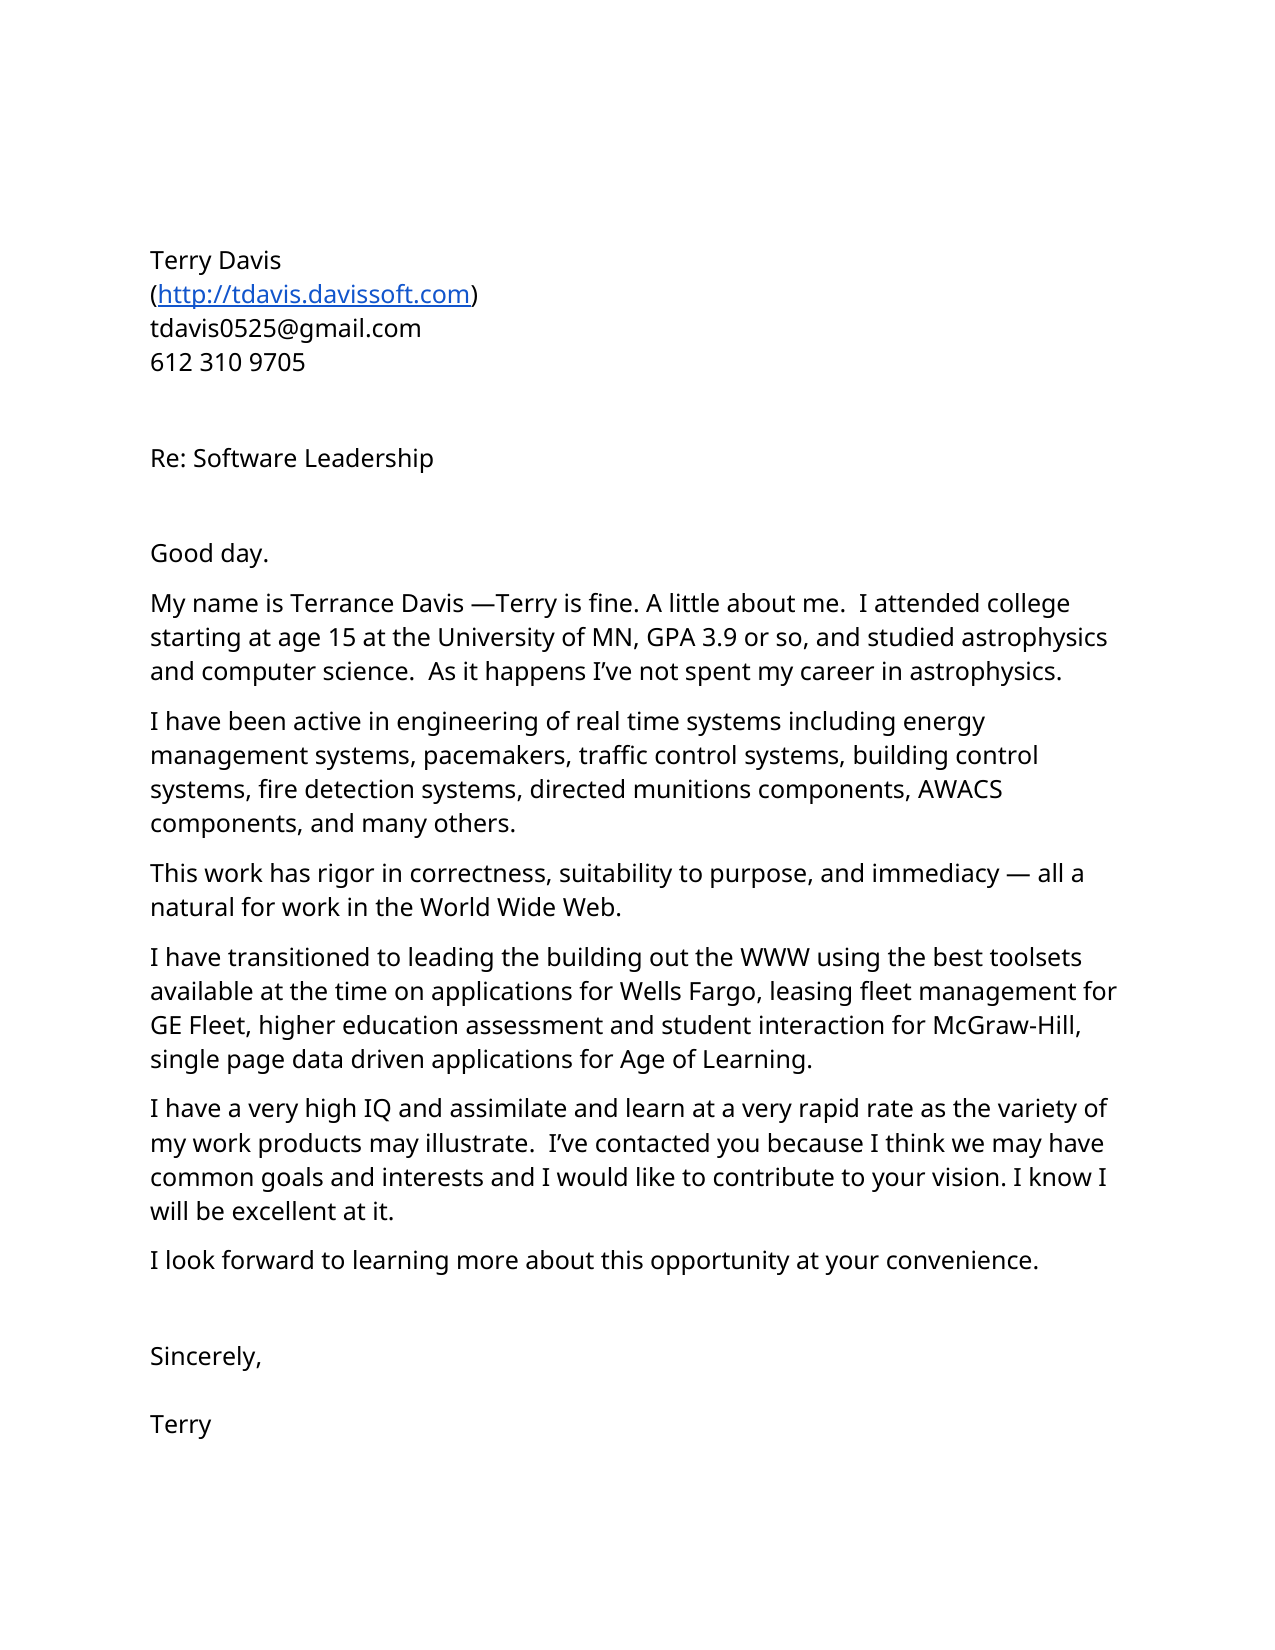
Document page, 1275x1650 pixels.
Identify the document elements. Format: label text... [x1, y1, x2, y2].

text My name is Terrance Davis —Terry is fine. A little about me. I attended college starting at age 15 at the University of MN, GPA 3.9 or so, and studied astrophysics and computer science. As it happens I’ve not spent my career in astrophysics. [150, 586, 1125, 688]
text This work has rigor in correctness, suitability to purpose, and immediacy — all a natural for work in the World Wide Web. [150, 856, 1125, 924]
text I look forward to learning more about this opportunity at your convenience. [150, 1243, 1125, 1277]
text I have a very high IQ and assimilate and learn at a very rapid rate as the variety of my work products may illustrate. I’ve contacted you because I think we may have common goals and interests and I would like to contribute to your vision. I know I will be excellent at it. [150, 1091, 1125, 1227]
text Sincerely, Terry [150, 1339, 1125, 1441]
text I have been active in engineering of real time systems including energy management systems, pacemakers, traffic control systems, building control systems, fire detection systems, directed munitions components, AWACS components, and many others. [150, 704, 1125, 840]
text Terry Davis (http://tdavis.davissoft.com) tdavis0525@gmail.com 612 310 9705 [150, 242, 1125, 378]
text Good day. [150, 536, 1125, 570]
text I have transitioned to leading the building out the WWW using the best toolsets available at the time on applications for Wells Fargo, leasing fleet management for GE Fleet, higher education assessment and student interaction for McGraw-Hill, single page data driven applications for Age of Learning. [150, 939, 1125, 1076]
text Re: Software Leadership [150, 440, 1125, 474]
